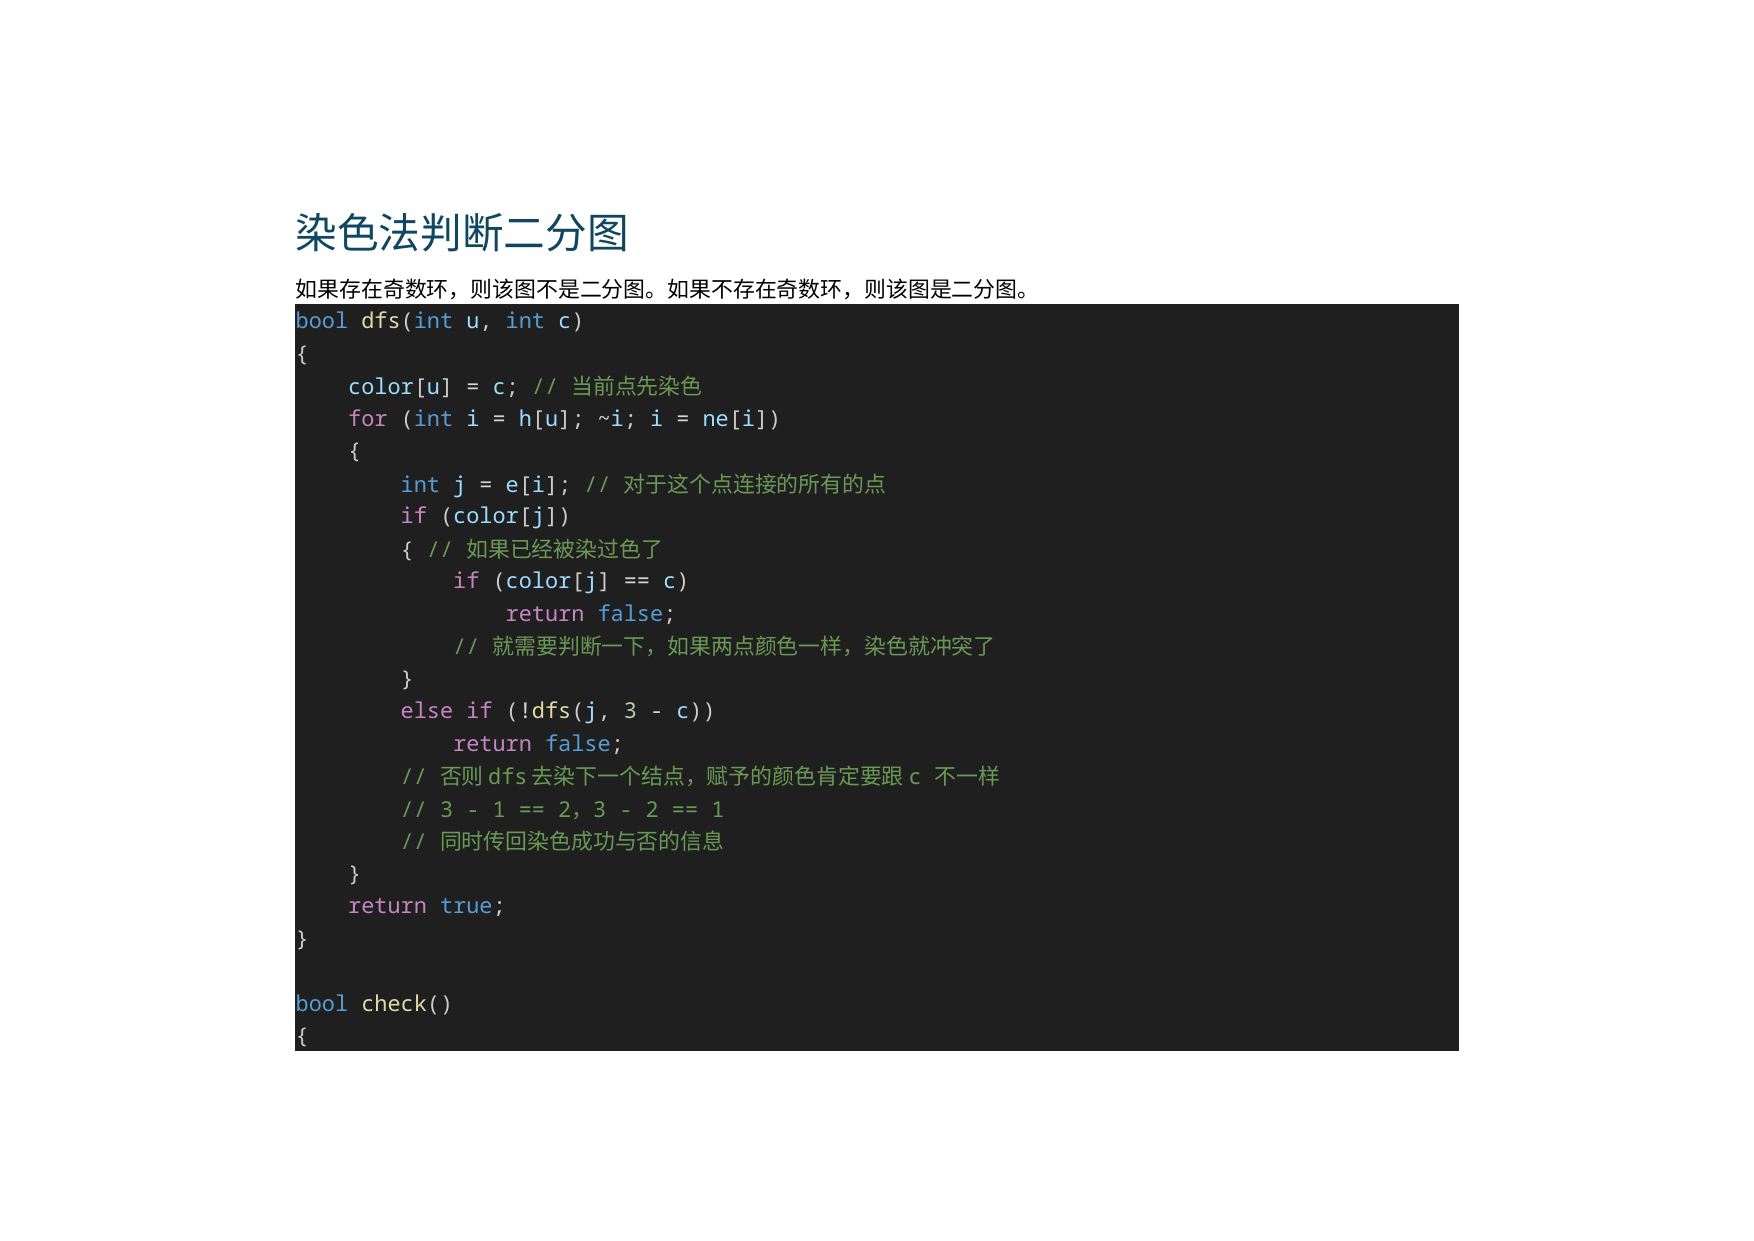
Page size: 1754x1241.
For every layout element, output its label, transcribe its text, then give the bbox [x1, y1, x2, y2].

text } [295, 856, 1459, 889]
subtitle 染色法判断二分图 [295, 198, 1459, 263]
text if (color[j]) [295, 499, 1459, 531]
text // 同时传回染色成功与否的信息 [295, 824, 1459, 856]
text // 3 - 1 == 2，3 - 2 == 1 [295, 791, 1459, 824]
text int j = e[i]; // 对于这个点连接的所有的点 [295, 466, 1459, 499]
text return false; [295, 596, 1459, 629]
text color[u] = c; // 当前点先染色 [295, 369, 1459, 401]
text } [295, 661, 1459, 694]
text } [295, 921, 1459, 954]
text { [295, 336, 1459, 369]
text { [295, 434, 1459, 466]
text { // 如果已经被染过色了 [295, 531, 1459, 564]
text // 就需要判断一下，如果两点颜色一样，染色就冲突了 [295, 629, 1459, 661]
text bool check() [295, 986, 1459, 1019]
text for (int i = h[u]; ~i; i = ne[i]) [295, 401, 1459, 434]
text 如果存在奇数环，则该图不是二分图。如果不存在奇数环，则该图是二分图。 [295, 271, 1459, 304]
text return false; [295, 726, 1459, 759]
text // 否则dfs去染下一个结点，赋予的颜色肯定要跟 c 不一样 [295, 759, 1459, 791]
text return true; [295, 889, 1459, 921]
text if (color[j] == c) [295, 564, 1459, 596]
text bool dfs(int u, int c) [295, 304, 1459, 336]
text else if (!dfs(j, 3 - c)) [295, 694, 1459, 726]
text { [295, 1019, 1459, 1051]
